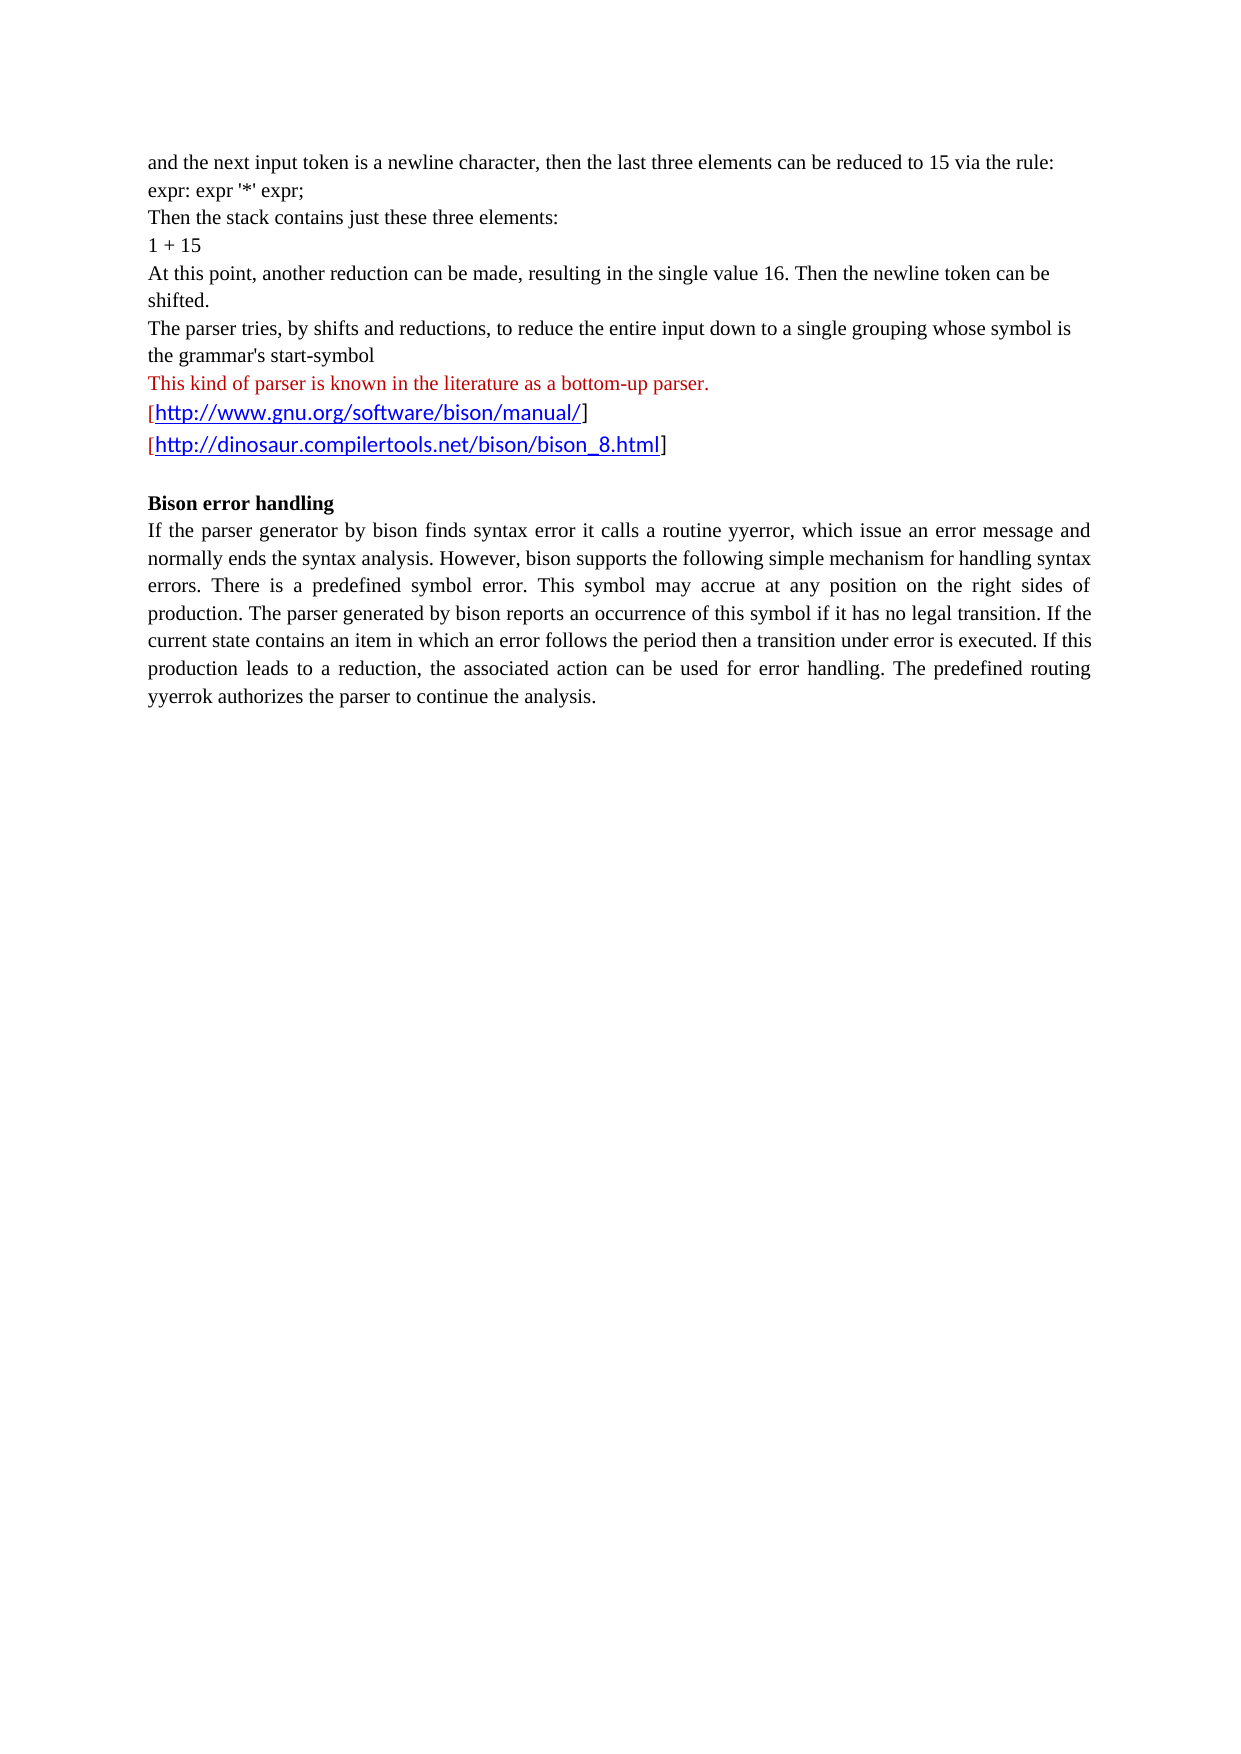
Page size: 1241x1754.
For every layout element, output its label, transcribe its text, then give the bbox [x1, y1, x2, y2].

text and the next input token is a newline character, then the last three elements can be reduced to 15 via the rule: [148, 150, 1093, 174]
text This kind of parser is known in the literature as a bottom-up parser. [148, 371, 1093, 395]
text Then the stack contains just these three elements: [148, 205, 1093, 229]
text 1 + 15 [148, 233, 1093, 257]
text At this point, another reduction can be made, resulting in the single value 16. Then the newline token can be shifted. [148, 260, 1093, 312]
text Bison error handling [148, 490, 1093, 514]
text [http://dinosaur.compilertools.net/bison/bison_8.html] [148, 431, 1093, 459]
text [http://www.gnu.org/software/bison/manual/] [148, 398, 1093, 426]
text If the parser generator by bison finds syntax error it calls a routine yyerror, which issue an error message and normally ends the syntax analysis. However, bison supports the following simple mechanism for handling syntax errors. There is a predefined symbol error. This symbol may accrue at any position on the right sides of production. The parser generated by bison reports an occurrence of this symbol if it has no legal transition. If the current state contains an item in which an error follows the period then a transition under error is executed. If this production leads to a reduction, the associated action can be used for error handling. The predefined routing yyerrok authorizes the parser to continue the analysis. [148, 518, 1093, 708]
text expr: expr '*' expr; [148, 178, 1093, 202]
text The parser tries, by shifts and reductions, to reduce the entire input down to a single grouping whose symbol is the grammar's start-symbol [148, 316, 1093, 367]
